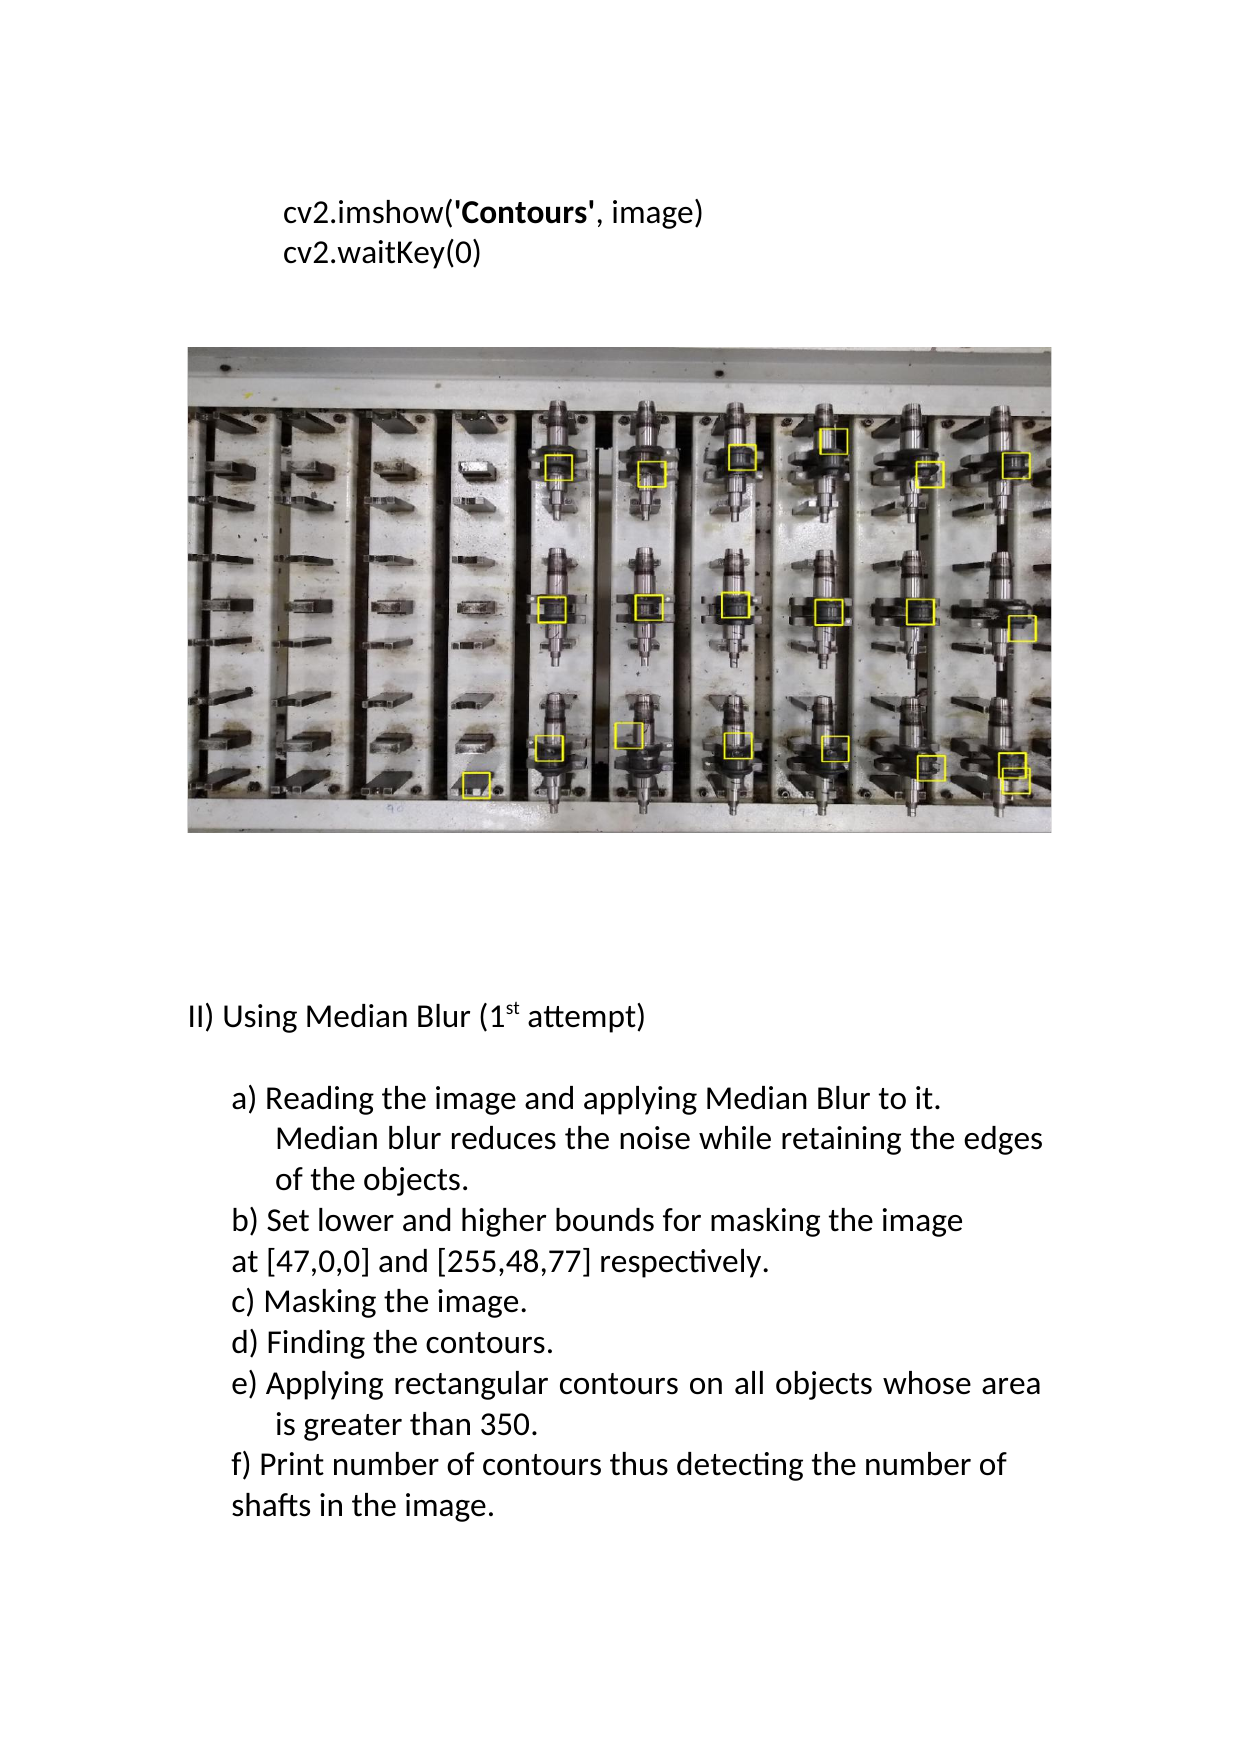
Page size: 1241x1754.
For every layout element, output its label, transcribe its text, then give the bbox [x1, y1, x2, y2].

list Print number of contours thus detecting the number of shafts in the image. [187, 1443, 1053, 1525]
list Masking the image. [187, 1280, 1053, 1321]
list Finding the contours. [187, 1321, 1053, 1362]
list Using Median Blur (1st attempt) [187, 995, 1053, 1036]
list Applying rectangular contours on all objects whose area is greater than 350. [187, 1362, 1053, 1443]
list Reading the image and applying Median Blur to it. [187, 1077, 1053, 1117]
list Set lower and higher bounds for masking the image at [47,0,0] and [255,48,77] respectively. [187, 1199, 1053, 1280]
picture [187, 347, 1052, 833]
list Median blur reduces the noise while retaining the edges of the objects. [231, 1117, 1053, 1199]
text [187, 150, 1053, 272]
